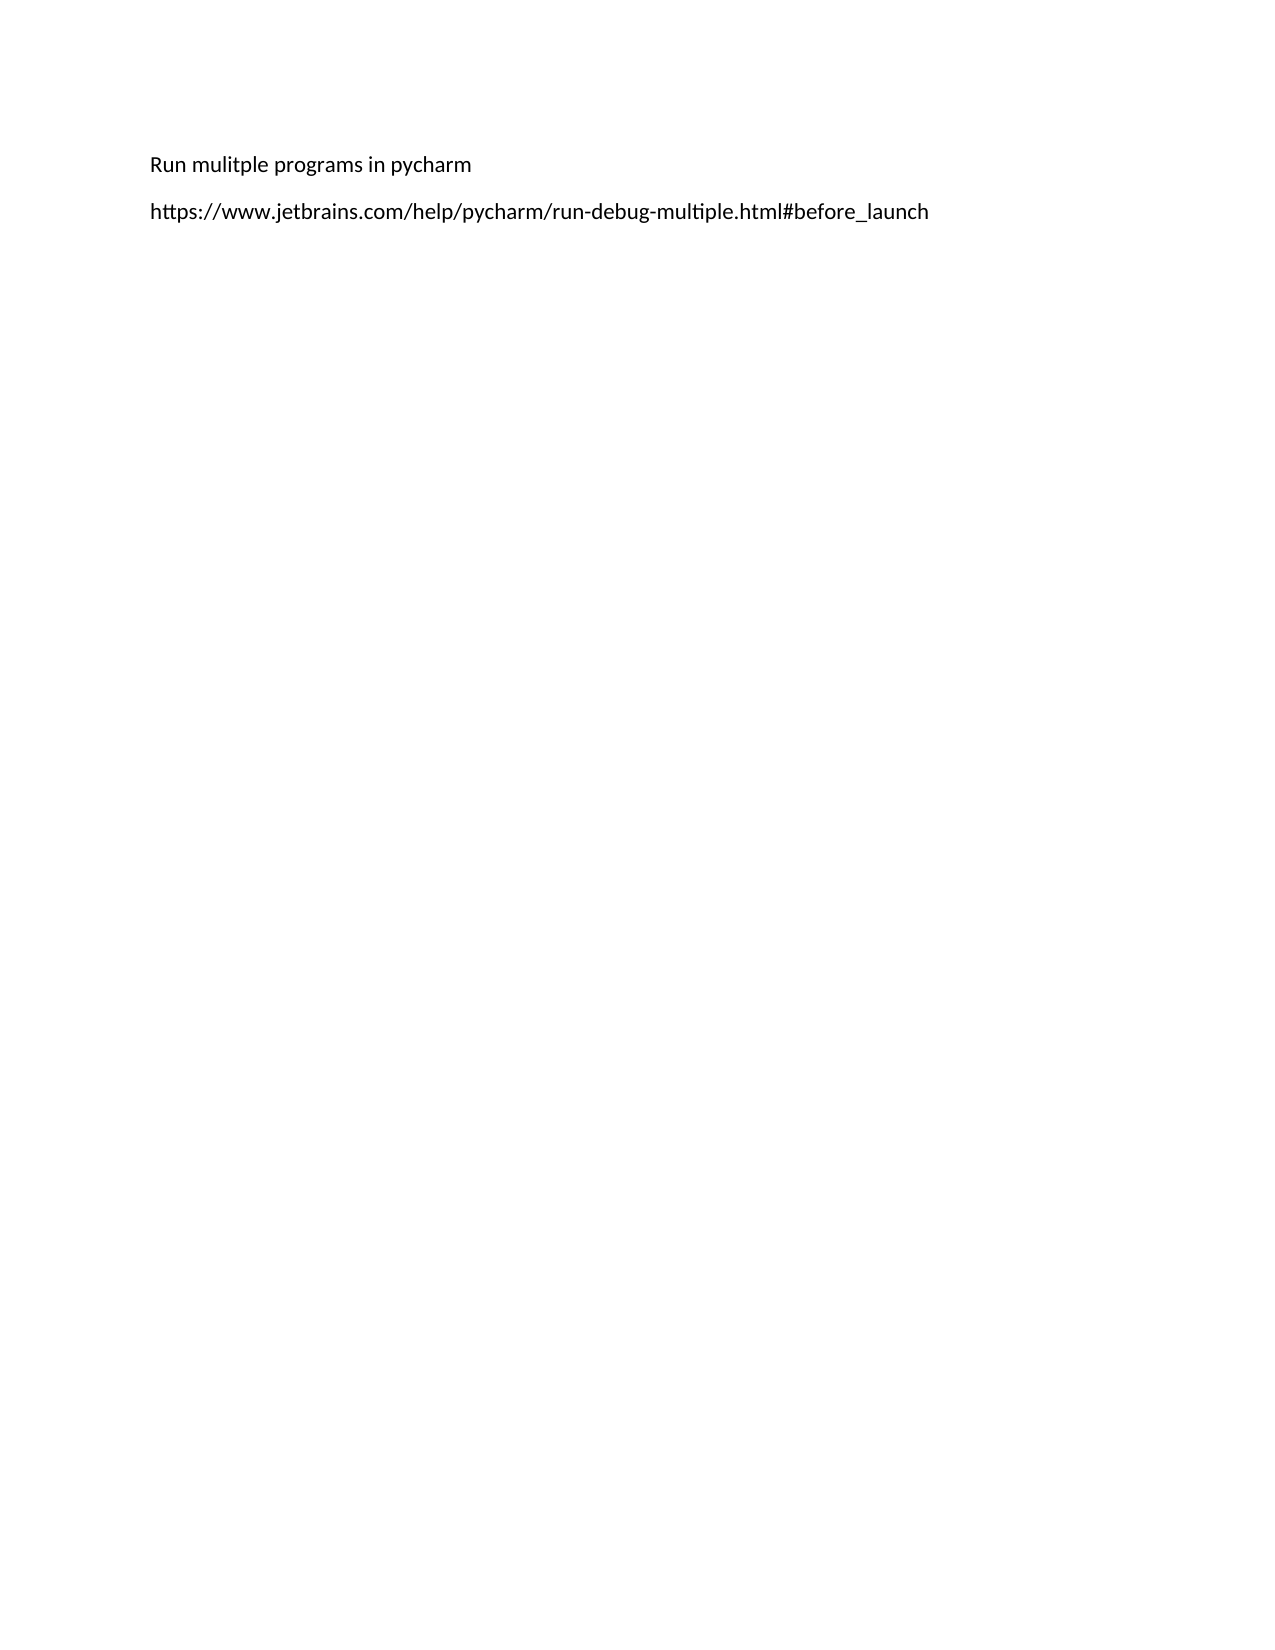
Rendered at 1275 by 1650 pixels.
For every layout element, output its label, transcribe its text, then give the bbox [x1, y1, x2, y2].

text Run mulitple programs in pycharm [150, 150, 1125, 178]
text https://www.jetbrains.com/help/pycharm/run-debug-multiple.html#before_launch [150, 197, 1125, 225]
